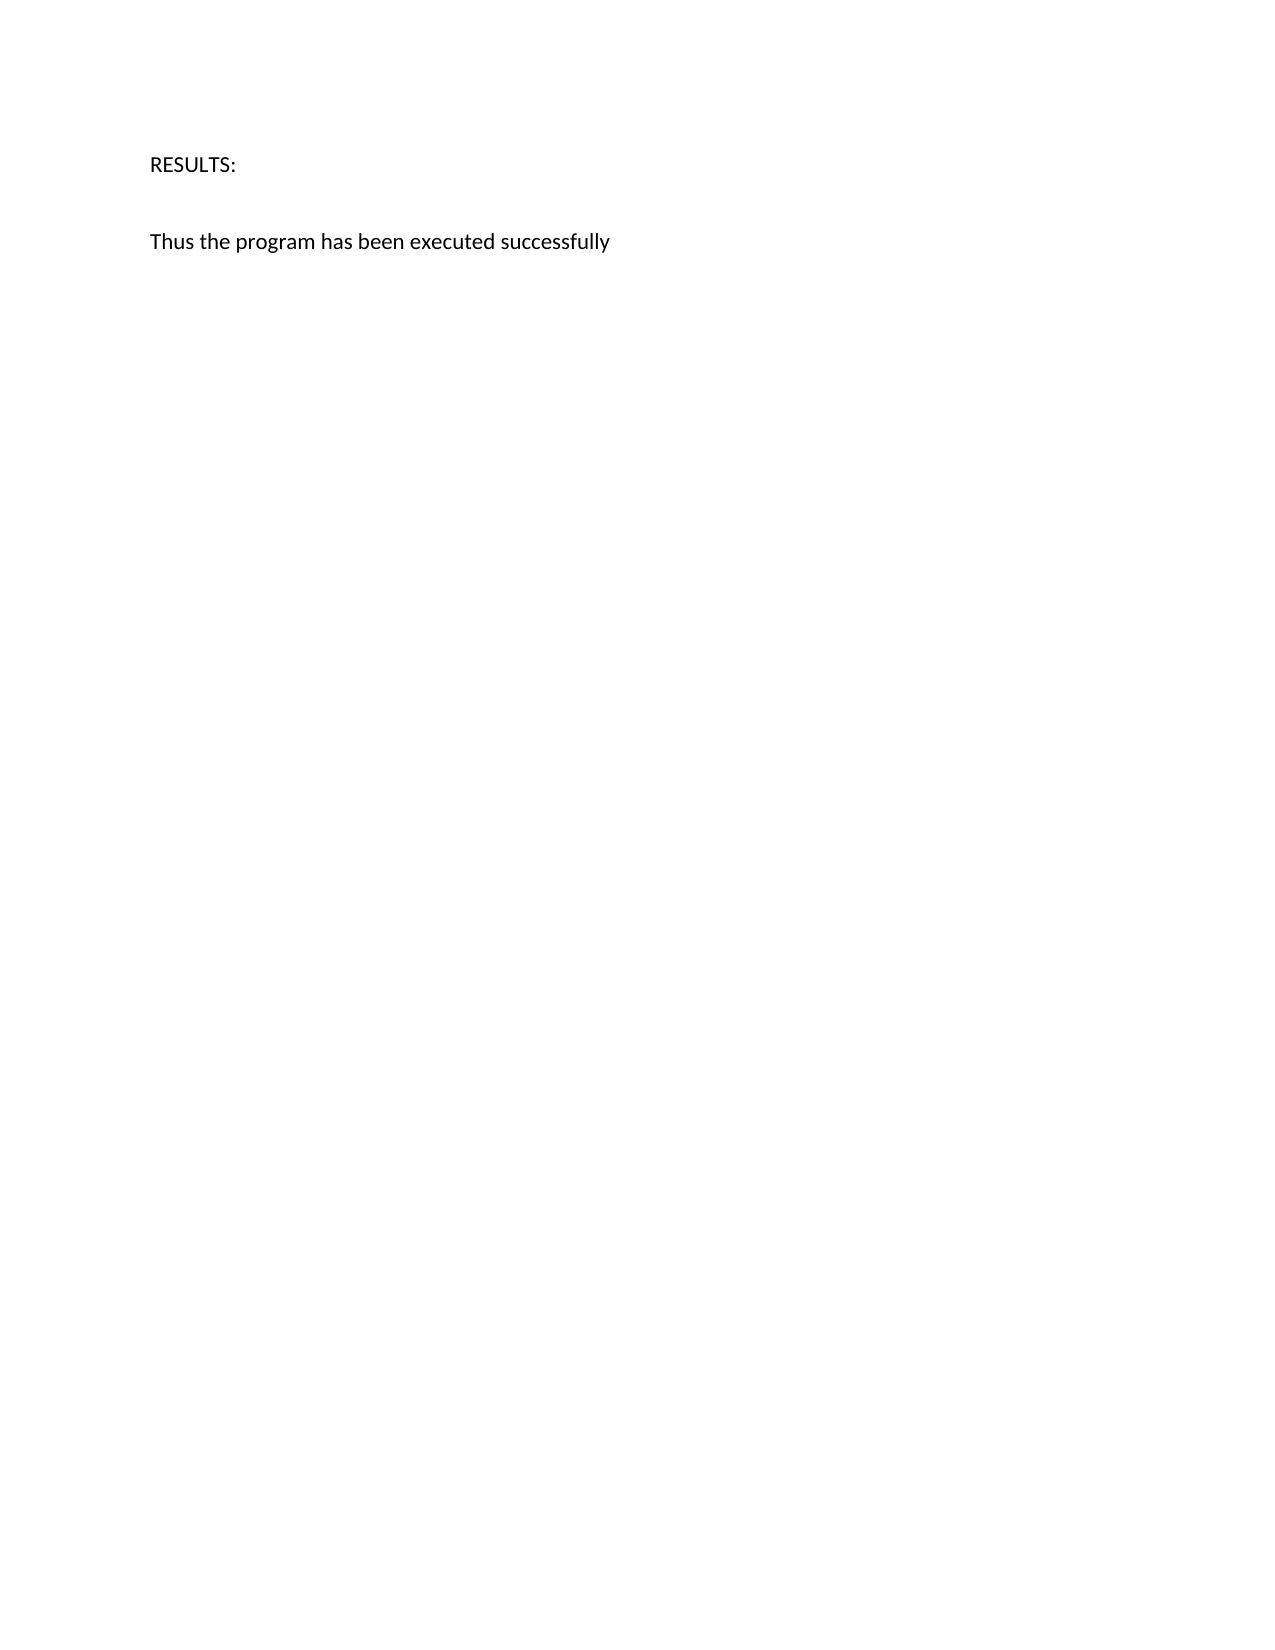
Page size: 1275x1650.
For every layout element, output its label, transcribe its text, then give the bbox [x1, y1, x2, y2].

text Thus the program has been executed successfully [150, 227, 1125, 255]
text RESULTS: [150, 150, 1125, 206]
